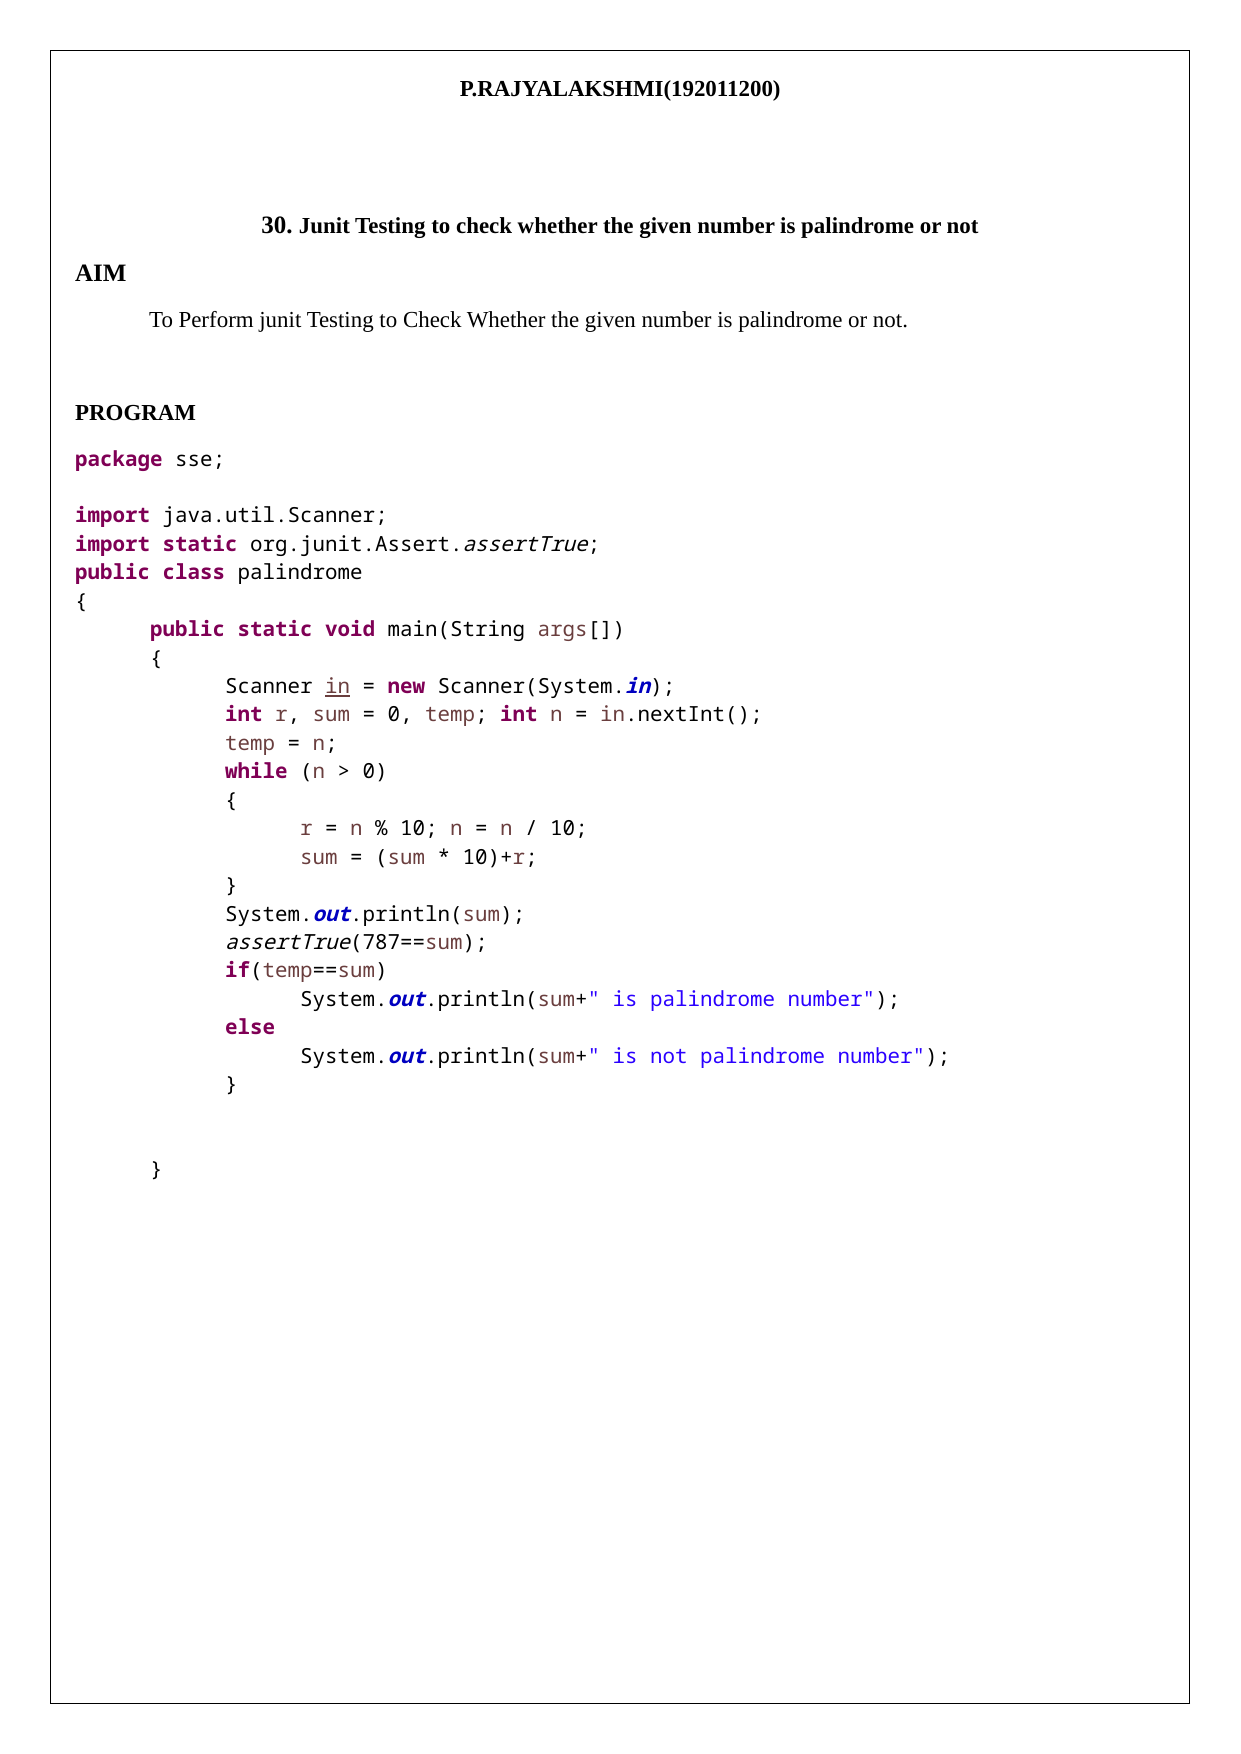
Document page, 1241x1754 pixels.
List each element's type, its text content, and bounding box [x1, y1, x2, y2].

text temp = n; [75, 728, 1165, 756]
text Scanner in = new Scanner(System.in); [75, 671, 1165, 699]
text AIM [75, 258, 1165, 287]
text To Perform junit Testing to Check Whether the given number is palindrome or not. [75, 306, 1165, 332]
text 30. Junit Testing to check whether the given number is palindrome or not [75, 210, 1165, 239]
text System.out.println(sum+" is palindrome number"); [75, 984, 1165, 1012]
text { [75, 785, 1165, 813]
text assertTrue(787==sum); [75, 927, 1165, 956]
text r = n % 10; n = n / 10; [75, 813, 1165, 842]
text System.out.println(sum); [75, 899, 1165, 927]
text { [75, 586, 1165, 614]
text P.RAJYALAKSHMI(192011200) [75, 75, 1165, 101]
text public static void main(String args[]) [75, 614, 1165, 643]
text { [75, 643, 1165, 671]
text import static org.junit.Assert.assertTrue; [75, 529, 1165, 557]
text while (n > 0) [75, 756, 1165, 785]
text System.out.println(sum+" is not palindrome number"); [75, 1041, 1165, 1069]
text int r, sum = 0, temp; int n = in.nextInt(); [75, 699, 1165, 728]
text } [75, 870, 1165, 899]
text else [75, 1012, 1165, 1041]
text PROGRAM [75, 398, 1165, 425]
text sum = (sum * 10)+r; [75, 842, 1165, 870]
text } [75, 1069, 1165, 1098]
text import java.util.Scanner; [75, 501, 1165, 529]
text package sse; [75, 444, 1165, 472]
text if(temp==sum) [75, 956, 1165, 984]
text public class palindrome [75, 557, 1165, 586]
text } [75, 1154, 1165, 1183]
